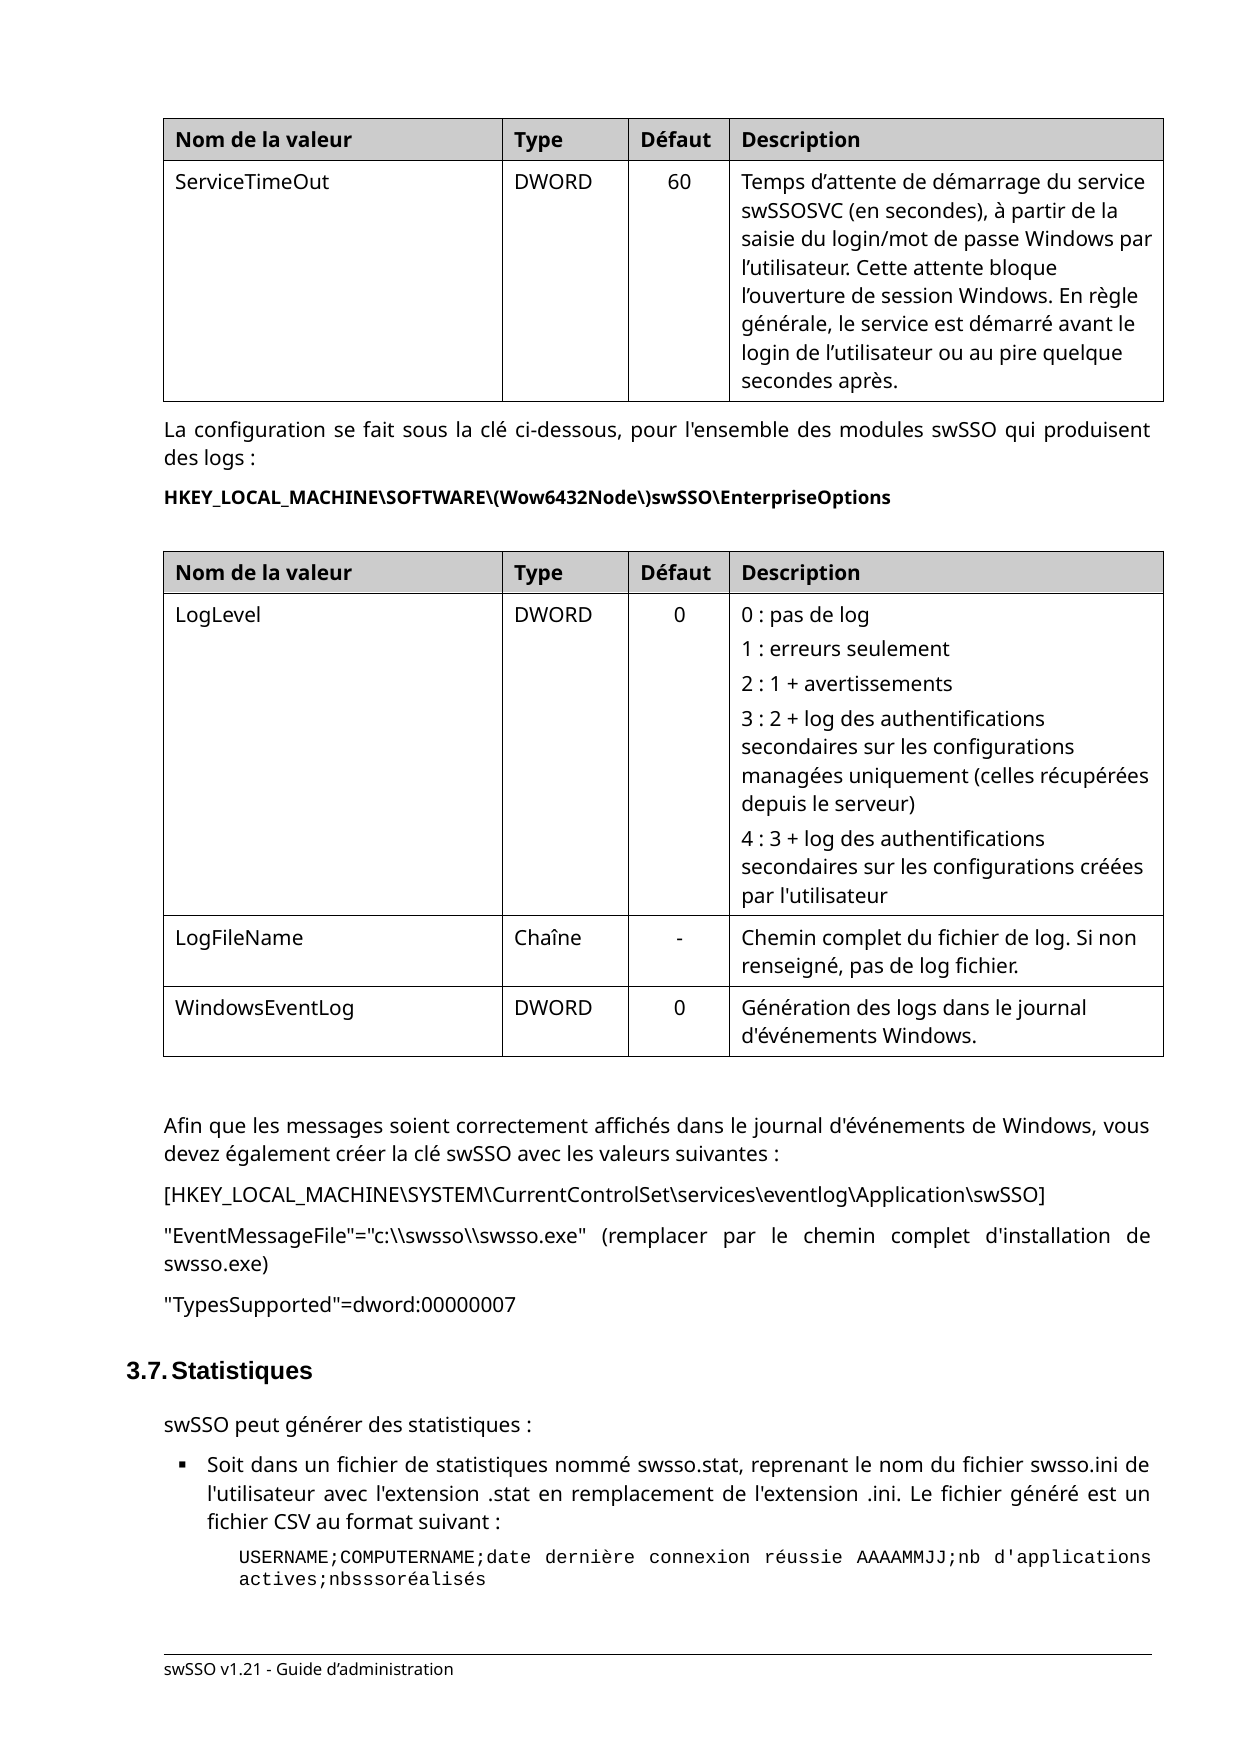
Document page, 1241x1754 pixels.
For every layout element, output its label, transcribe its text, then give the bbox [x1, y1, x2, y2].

table_cell DWORD [503, 987, 628, 1056]
table_header Nom de la valeur [164, 552, 502, 592]
table_cell 0 : pas de log 1 : erreurs seulement 2 : 1 + avertissements 3 : 2 + log des authentifications secondaires sur les configurations managées uniquement (celles récupérées depuis le serveur) 4 : 3 + log des authentifications secondaires sur les configurations créées par l'utilisateur [730, 594, 1163, 915]
table_header Défaut [629, 119, 729, 160]
text swSSO peut générer des statistiques : [164, 1410, 1152, 1438]
text Soit dans un fichier de statistiques nommé swsso.stat, reprenant le nom du fichier swsso.ini de l'utilisateur avec l'extension .stat en remplacement de l'extension .ini. Le fichier généré est un fichier CSV au format suivant : [177, 1450, 1152, 1536]
subtitle Statistiques [126, 1356, 1152, 1385]
text HKEY_LOCAL_MACHINE\SOFTWARE\(Wow6432Node\)swSSO\EnterpriseOptions [164, 484, 1152, 509]
text "EventMessageFile"="c:\\swsso\\swsso.exe" (remplacer par le chemin complet d'installation de swsso.exe) [164, 1221, 1152, 1278]
table_header Description [730, 119, 1163, 160]
text USERNAME;COMPUTERNAME;date dernière connexion réussie AAAAMMJJ;nb d'applications actives;nbsssoréalisés [239, 1548, 1152, 1591]
table_cell Chemin complet du fichier de log. Si non renseigné, pas de log fichier. [730, 916, 1163, 986]
table_header Description [730, 552, 1163, 592]
table_cell Chaîne [503, 916, 628, 986]
table_cell WindowsEventLog [164, 987, 502, 1056]
table_cell 0 [629, 987, 729, 1056]
table_header Défaut [629, 552, 729, 592]
table_cell DWORD [503, 161, 628, 401]
table_header Type [503, 552, 628, 592]
text "TypesSupported"=dword:00000007 [164, 1290, 1152, 1319]
table_cell 0 [629, 594, 729, 915]
text Afin que les messages soient correctement affichés dans le journal d'événements de Windows, vous devez également créer la clé swSSO avec les valeurs suivantes : [164, 1111, 1152, 1168]
table_cell DWORD [503, 594, 628, 915]
table_cell LogFileName [164, 916, 502, 986]
table_cell Temps d’attente de démarrage du service swSSOSVC (en secondes), à partir de la saisie du login/mot de passe Windows par l’utilisateur. Cette attente bloque l’ouverture de session Windows. En règle générale, le service est démarré avant le login de l’utilisateur ou au pire quelque secondes après. [730, 161, 1163, 401]
text [HKEY_LOCAL_MACHINE\SYSTEM\CurrentControlSet\services\eventlog\Application\swSSO] [164, 1180, 1152, 1208]
table_cell 60 [629, 161, 729, 401]
table_cell Génération des logs dans le journal d'événements Windows. [730, 987, 1163, 1056]
table_header Type [503, 119, 628, 160]
table_cell LogLevel [164, 594, 502, 915]
table_cell - [629, 916, 729, 986]
table_cell ServiceTimeOut [164, 161, 502, 401]
text La configuration se fait sous la clé ci-dessous, pour l'ensemble des modules swSSO qui produisent des logs : [164, 415, 1152, 472]
table_header Nom de la valeur [164, 119, 502, 160]
